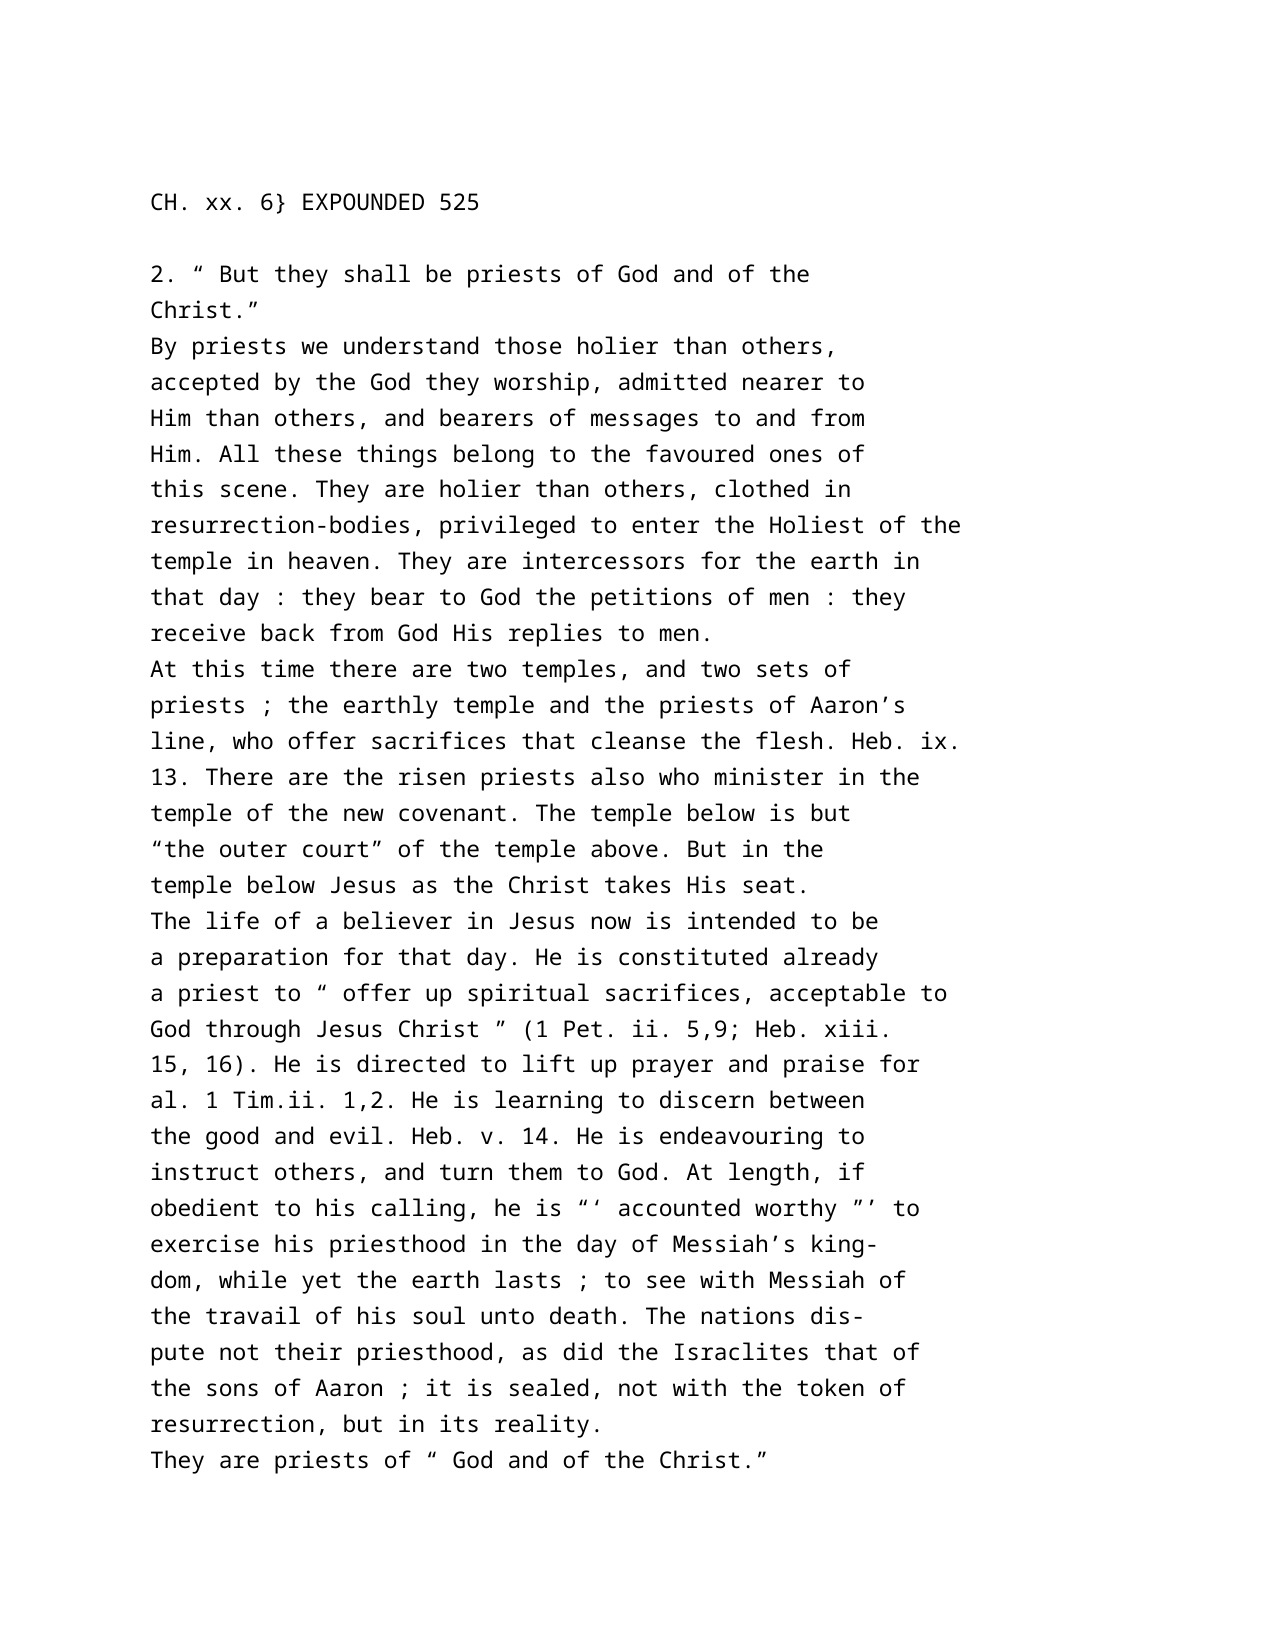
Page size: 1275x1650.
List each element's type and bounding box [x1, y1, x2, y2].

text [150, 150, 1125, 1475]
